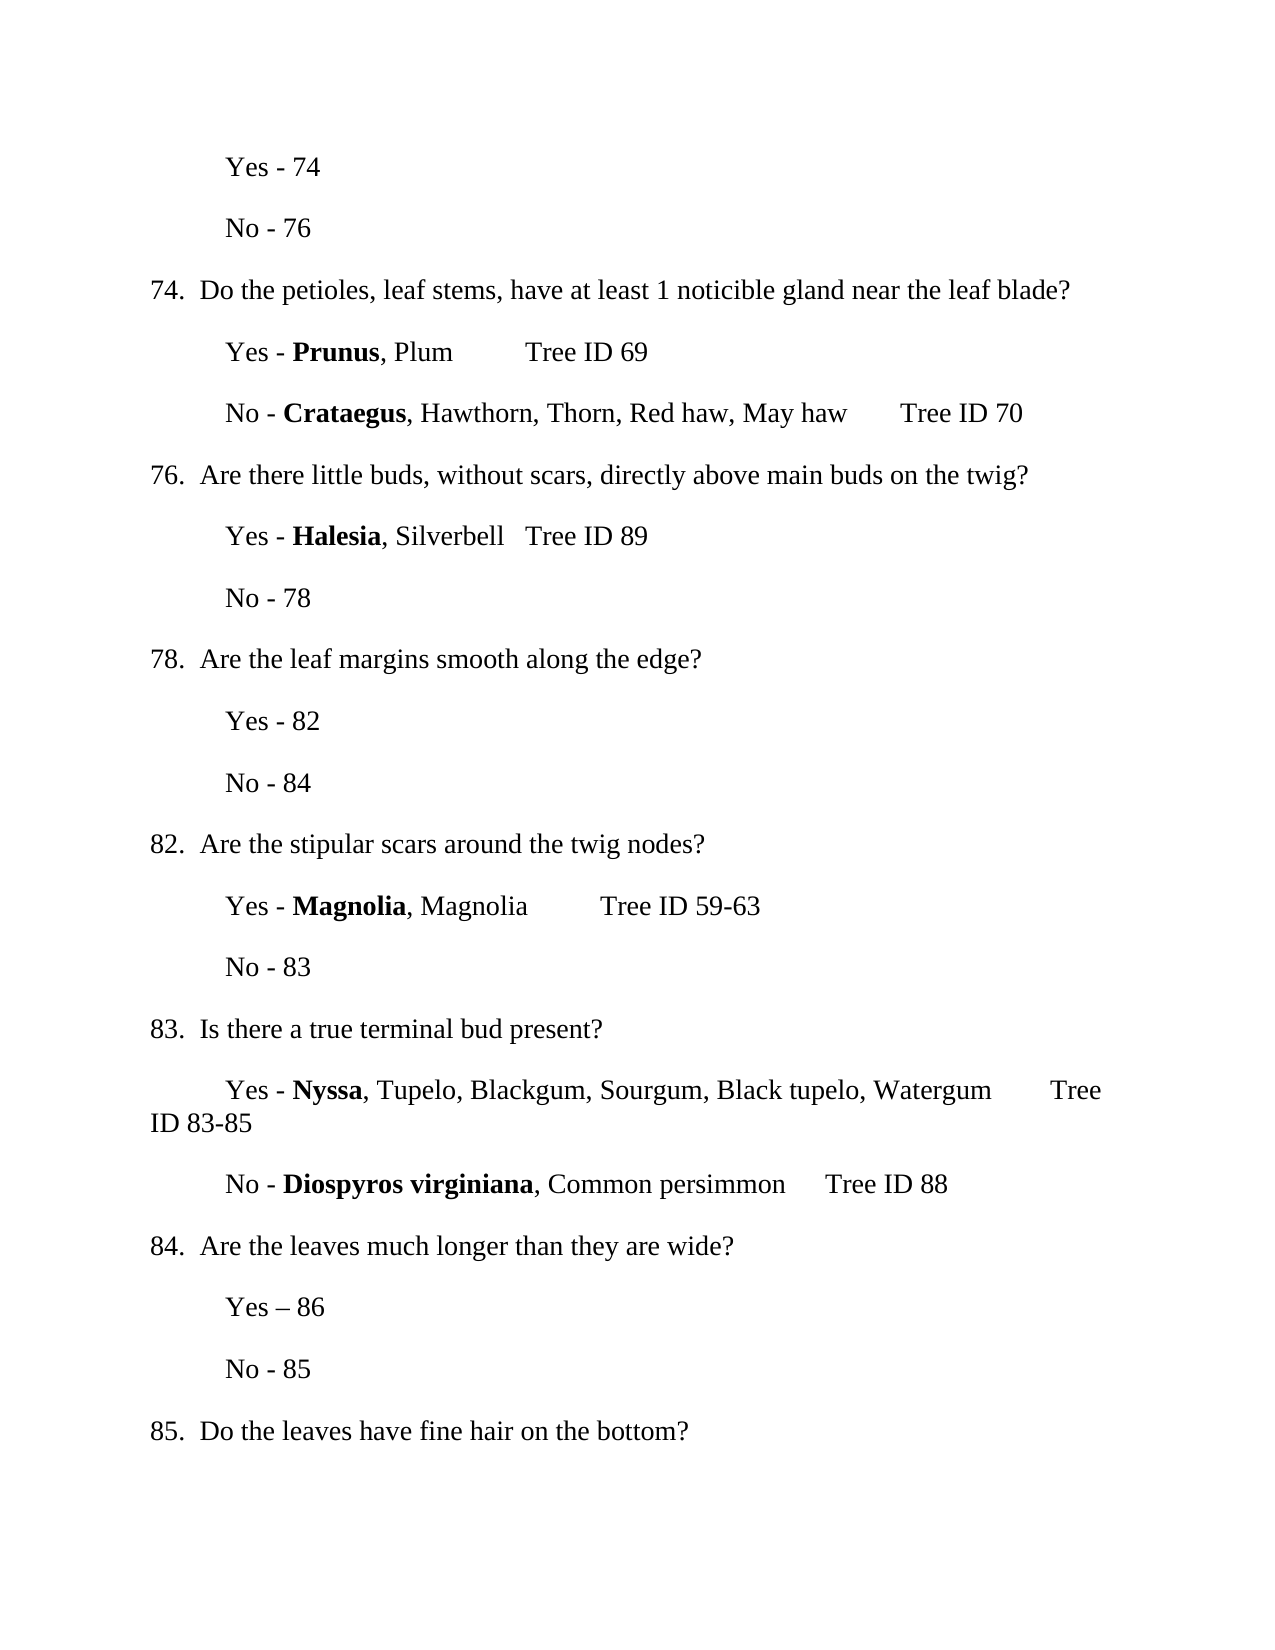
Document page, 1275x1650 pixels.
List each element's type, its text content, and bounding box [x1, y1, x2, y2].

text Yes - Nyssa, Tupelo, Blackgum, Sourgum, Black tupelo, Watergum Tree ID 83-85 [150, 1073, 1125, 1138]
text Yes - Halesia, Silverbell Tree ID 89 [150, 519, 1125, 552]
text No - 83 [150, 950, 1125, 983]
text No - 84 [150, 766, 1125, 798]
text Yes - 74 [150, 150, 1125, 182]
text No - 85 [150, 1352, 1125, 1384]
text 83. Is there a true terminal bud present? [150, 1012, 1125, 1044]
text 74. Do the petioles, leaf stems, have at least 1 noticible gland near the leaf blade? [150, 273, 1125, 306]
text No - Diospyros virginiana, Common persimmon Tree ID 88 [150, 1167, 1125, 1200]
text 82. Are the stipular scars around the twig nodes? [150, 827, 1125, 859]
text No - 76 [150, 212, 1125, 244]
text 84. Are the leaves much longer than they are wide? [150, 1229, 1125, 1261]
text 85. Do the leaves have fine hair on the bottom? [150, 1414, 1125, 1446]
text Yes – 86 [150, 1291, 1125, 1323]
text Yes - 82 [150, 704, 1125, 736]
text 78. Are the leaf margins smooth along the edge? [150, 642, 1125, 675]
text No - 78 [150, 581, 1125, 613]
text 76. Are there little buds, without scars, directly above main buds on the twig? [150, 458, 1125, 490]
text Yes - Prunus, Plum Tree ID 69 [150, 335, 1125, 367]
text Yes - Magnolia, Magnolia Tree ID 59-63 [150, 889, 1125, 921]
text No - Crataegus, Hawthorn, Thorn, Red haw, May haw Tree ID 70 [225, 396, 1125, 429]
